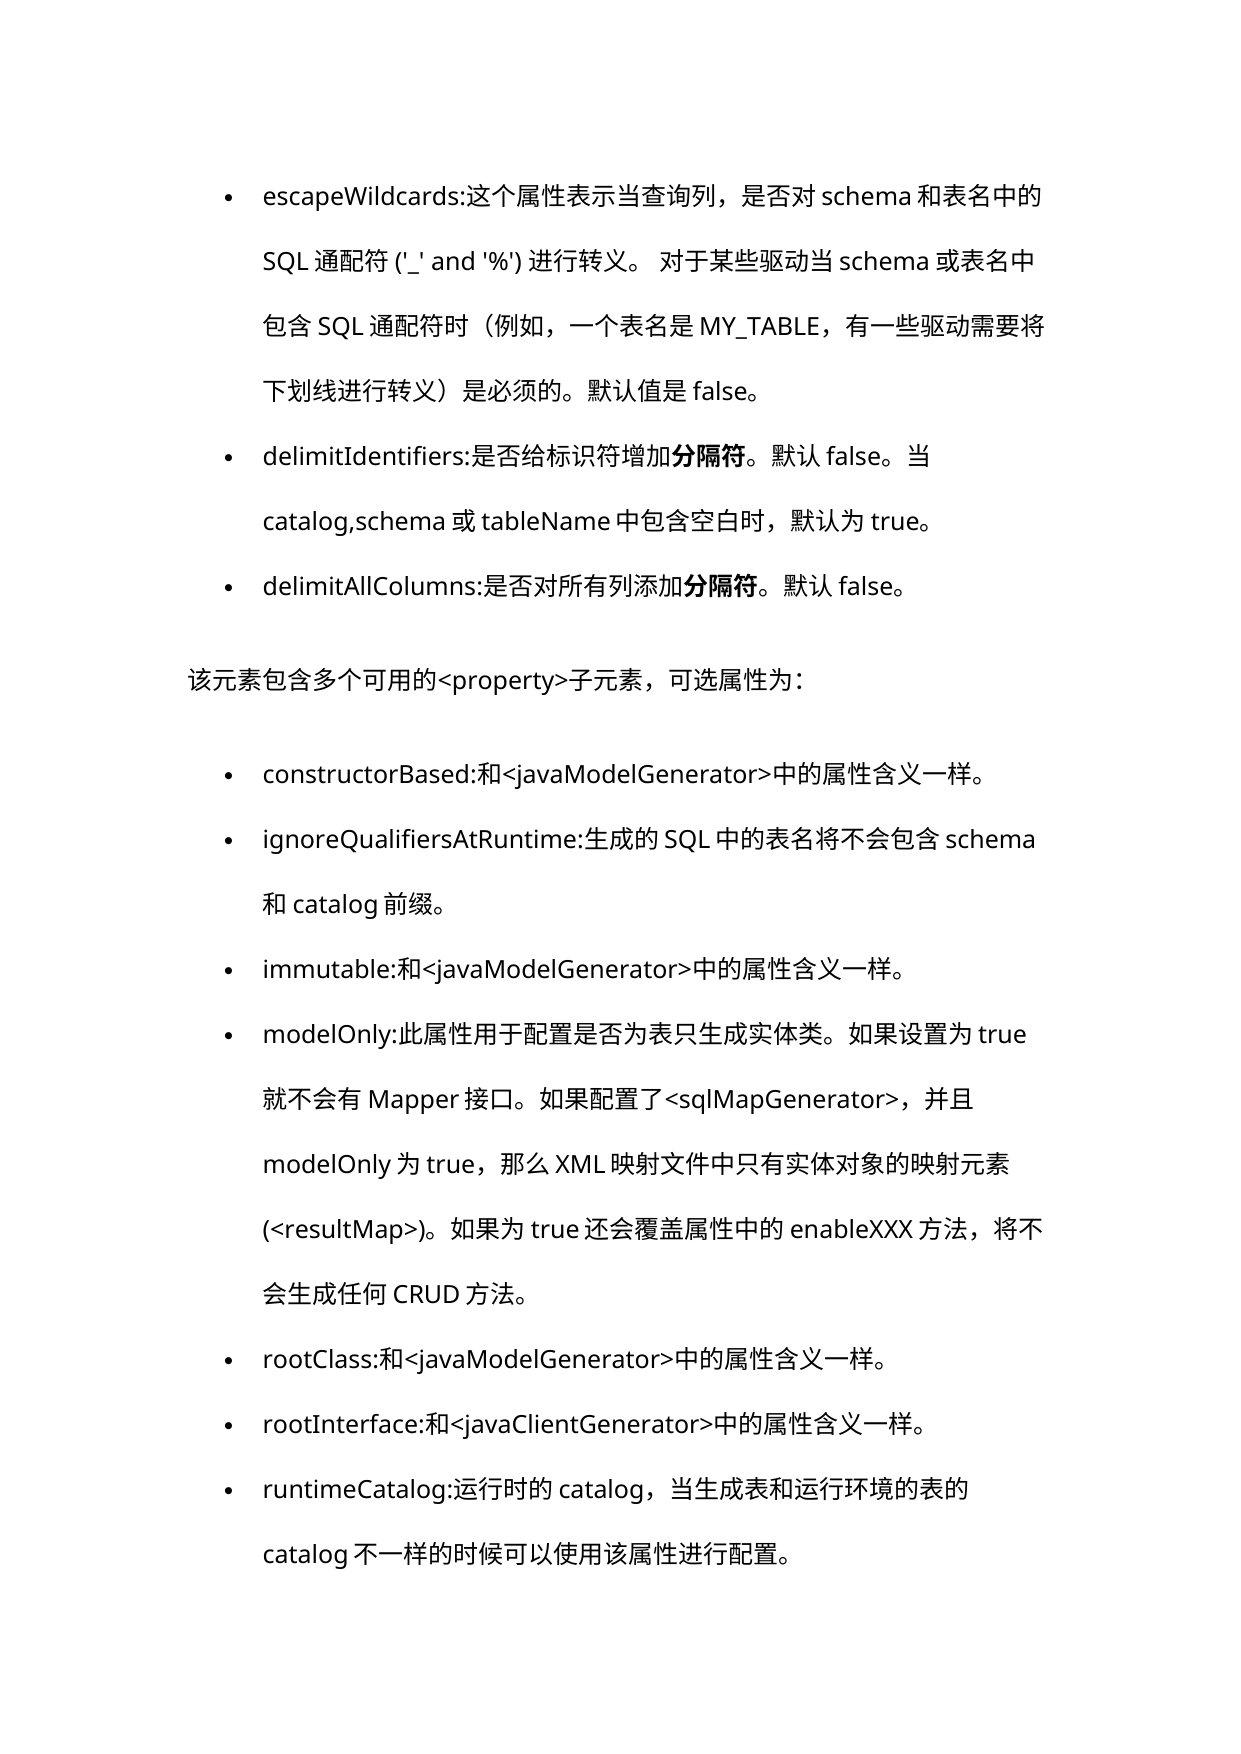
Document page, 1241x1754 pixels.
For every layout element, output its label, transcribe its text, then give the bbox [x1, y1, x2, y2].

list rootClass:和<javaModelGenerator>中的属性含义一样。 [225, 1325, 1053, 1390]
text 该元素包含多个可用的<property>子元素，可选属性为： [187, 646, 1053, 711]
list modelOnly:此属性用于配置是否为表只生成实体类。如果设置为true就不会有Mapper接口。如果配置了<sqlMapGenerator>，并且modelOnly为true，那么XML映射文件中只有实体对象的映射元素(<resultMap>)。如果为true还会覆盖属性中的enableXXX方法，将不会生成任何CRUD方法。 [225, 1000, 1053, 1325]
list ignoreQualifiersAtRuntime:生成的SQL中的表名将不会包含schema和catalog前缀。 [225, 805, 1053, 935]
list immutable:和<javaModelGenerator>中的属性含义一样。 [225, 935, 1053, 1000]
list constructorBased:和<javaModelGenerator>中的属性含义一样。 [225, 740, 1053, 805]
list rootInterface:和<javaClientGenerator>中的属性含义一样。 [225, 1390, 1053, 1455]
list delimitIdentifiers:是否给标识符增加分隔符。默认false。当catalog,schema或tableName中包含空白时，默认为true。 [225, 422, 1053, 552]
list escapeWildcards:这个属性表示当查询列，是否对schema和表名中的SQL通配符 ('_' and '%') 进行转义。 对于某些驱动当schema或表名中包含SQL通配符时（例如，一个表名是MY_TABLE，有一些驱动需要将下划线进行转义）是必须的。默认值是false。 [225, 162, 1053, 422]
list delimitAllColumns:是否对所有列添加分隔符。默认false。 [225, 552, 1053, 617]
list runtimeCatalog:运行时的catalog，当生成表和运行环境的表的catalog不一样的时候可以使用该属性进行配置。 [225, 1455, 1053, 1585]
